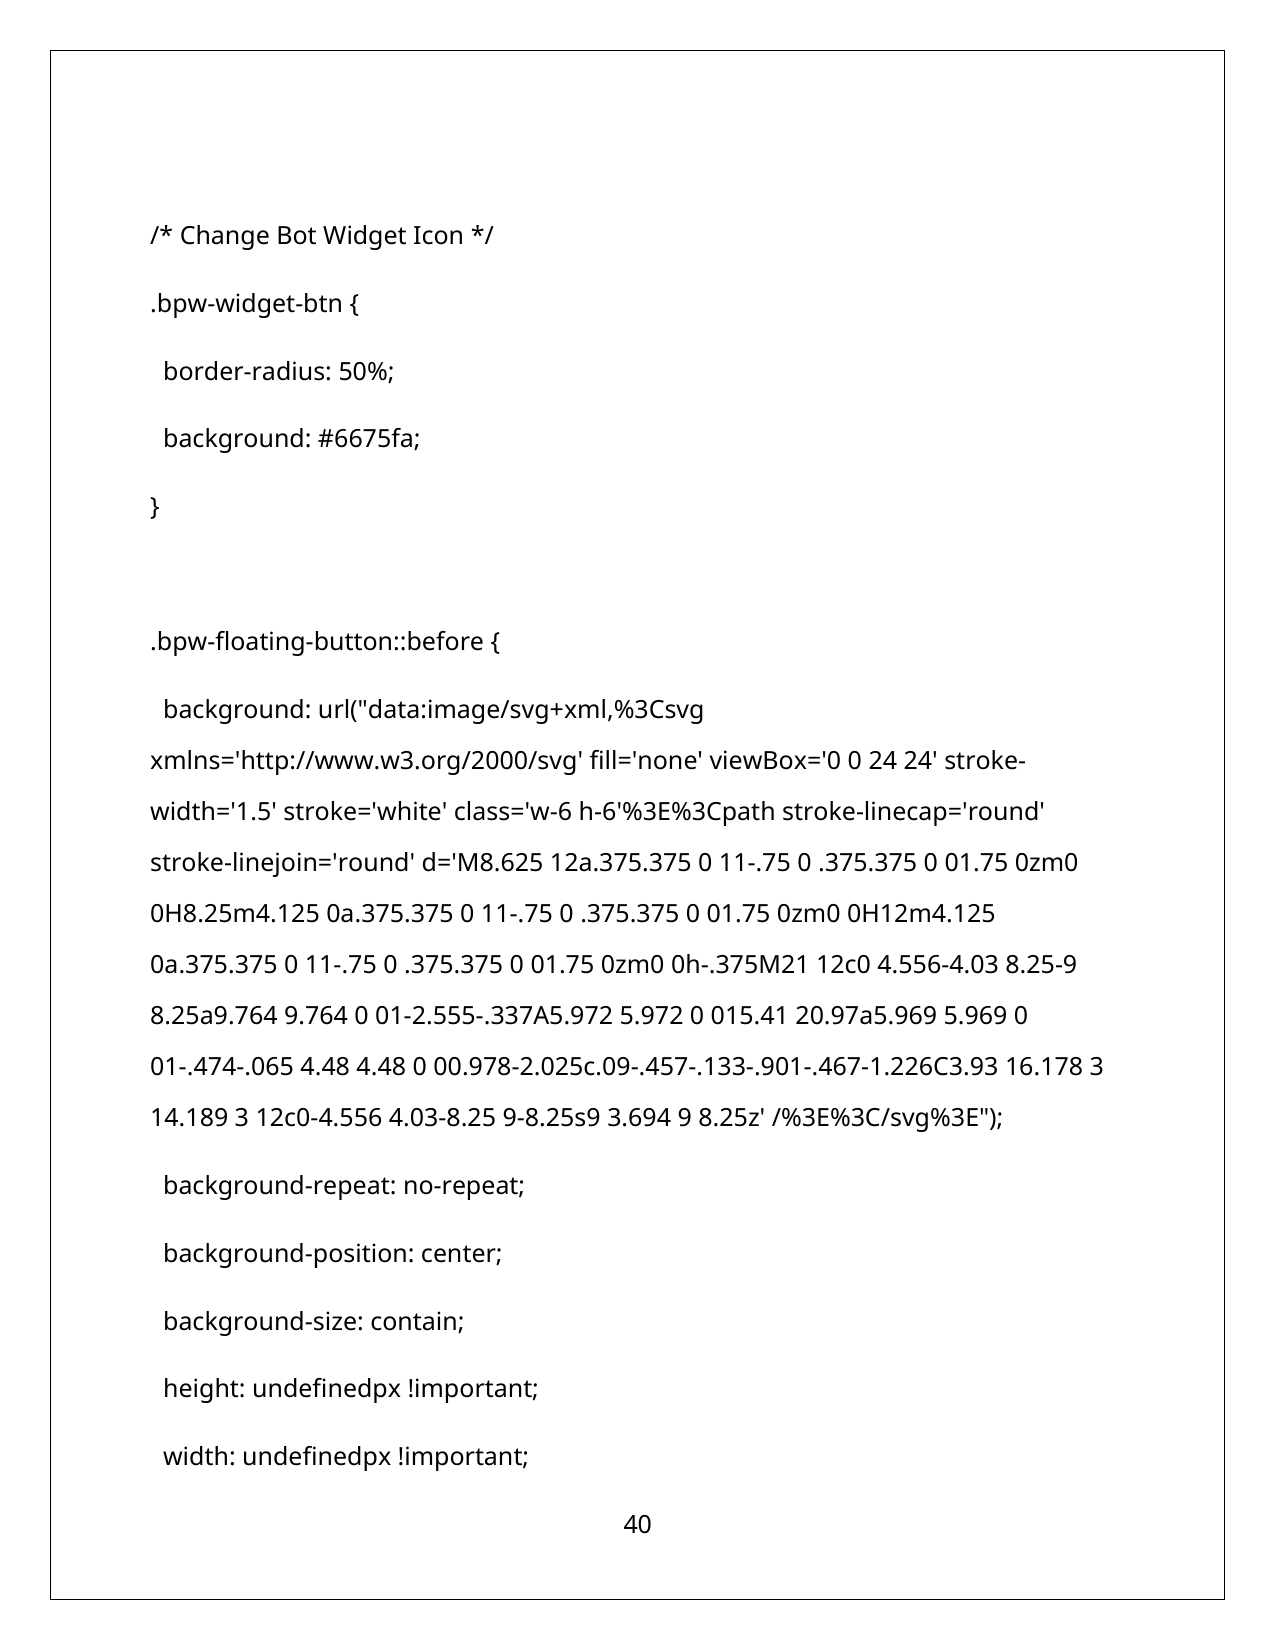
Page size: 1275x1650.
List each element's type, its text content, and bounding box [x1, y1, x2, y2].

text width: undefinedpx !important; [150, 1438, 1125, 1473]
text background-repeat: no-repeat; [150, 1168, 1125, 1202]
text background-position: center; [150, 1235, 1125, 1269]
text .bpw-widget-btn { [150, 285, 1125, 319]
text } [150, 488, 1125, 523]
text /* Change Bot Widget Icon */ [150, 218, 1125, 252]
text border-radius: 50%; [150, 353, 1125, 387]
text .bpw-floating-button::before { [150, 624, 1125, 658]
text background: #6675fa; [150, 421, 1125, 455]
text background-size: contain; [150, 1303, 1125, 1337]
text background: url("data:image/svg+xml,%3Csvg xmlns='http://www.w3.org/2000/svg' fill='none' viewBox='0 0 24 24' stroke-width='1.5' stroke='white' class='w-6 h-6'%3E%3Cpath stroke-linecap='round' stroke-linejoin='round' d='M8.625 12a.375.375 0 11-.75 0 .375.375 0 01.75 0zm0 0H8.25m4.125 0a.375.375 0 11-.75 0 .375.375 0 01.75 0zm0 0H12m4.125 0a.375.375 0 11-.75 0 .375.375 0 01.75 0zm0 0h-.375M21 12c0 4.556-4.03 8.25-9 8.25a9.764 9.764 0 01-2.555-.337A5.972 5.972 0 015.41 20.97a5.969 5.969 0 01-.474-.065 4.48 4.48 0 00.978-2.025c.09-.457-.133-.901-.467-1.226C3.93 16.178 3 14.189 3 12c0-4.556 4.03-8.25 9-8.25s9 3.694 9 8.25z' /%3E%3C/svg%3E"); [150, 692, 1125, 1134]
text height: undefinedpx !important; [150, 1371, 1125, 1405]
